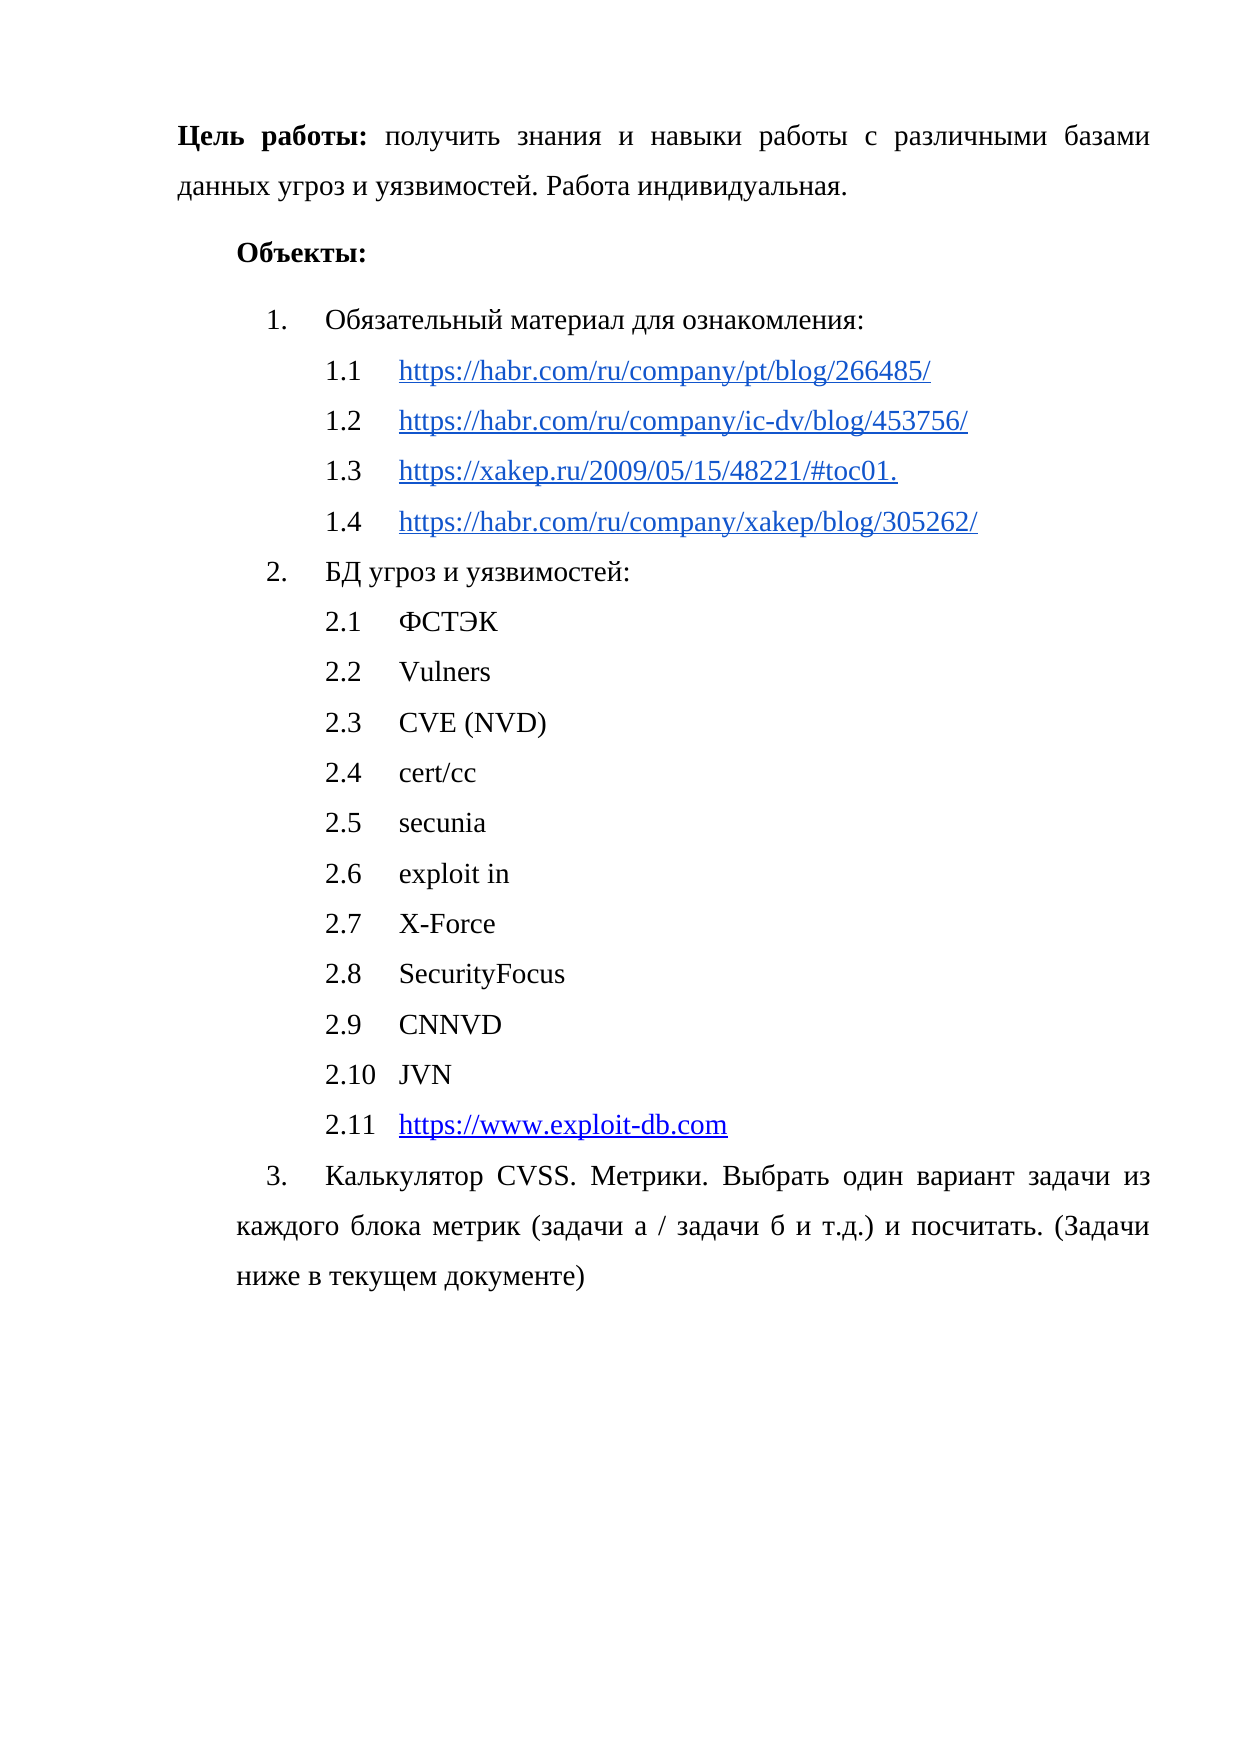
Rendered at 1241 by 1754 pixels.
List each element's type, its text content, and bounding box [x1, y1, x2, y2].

list Обязательный материал для ознакомления: [236, 302, 1152, 336]
list CNNVD [266, 1007, 1152, 1040]
list https://xakep.ru/2009/05/15/48221/#toc01. [266, 453, 1152, 487]
list Калькулятор CVSS. Метрики. Выбрать один вариант задачи из каждого блока метрик (задачи а / задачи б и т.д.) и посчитать. (Задачи ниже в текущем документе) [236, 1158, 1152, 1292]
list X-Force [266, 906, 1152, 940]
list SecurityFocus [266, 956, 1152, 990]
list https://habr.com/ru/company/xakep/blog/305262/ [266, 504, 1152, 537]
list https://habr.com/ru/company/ic-dv/blog/453756/ [266, 403, 1152, 437]
list ФСТЭК [266, 604, 1152, 638]
list https://www.exploit-db.com [266, 1107, 1152, 1141]
list Vulners [266, 654, 1152, 688]
list cert/cc [266, 755, 1152, 789]
list JVN [266, 1057, 1152, 1091]
list secunia [266, 806, 1152, 839]
text Объекты: [177, 235, 1152, 269]
text Цель работы: получить знания и навыки работы с различными базами данных угроз и уязвимостей. Работа индивидуальная. [177, 118, 1152, 202]
list БД угроз и уязвимостей: [236, 554, 1152, 587]
list CVE (NVD) [266, 705, 1152, 738]
list https://habr.com/ru/company/pt/blog/266485/ [266, 353, 1152, 386]
list exploit in [266, 856, 1152, 889]
